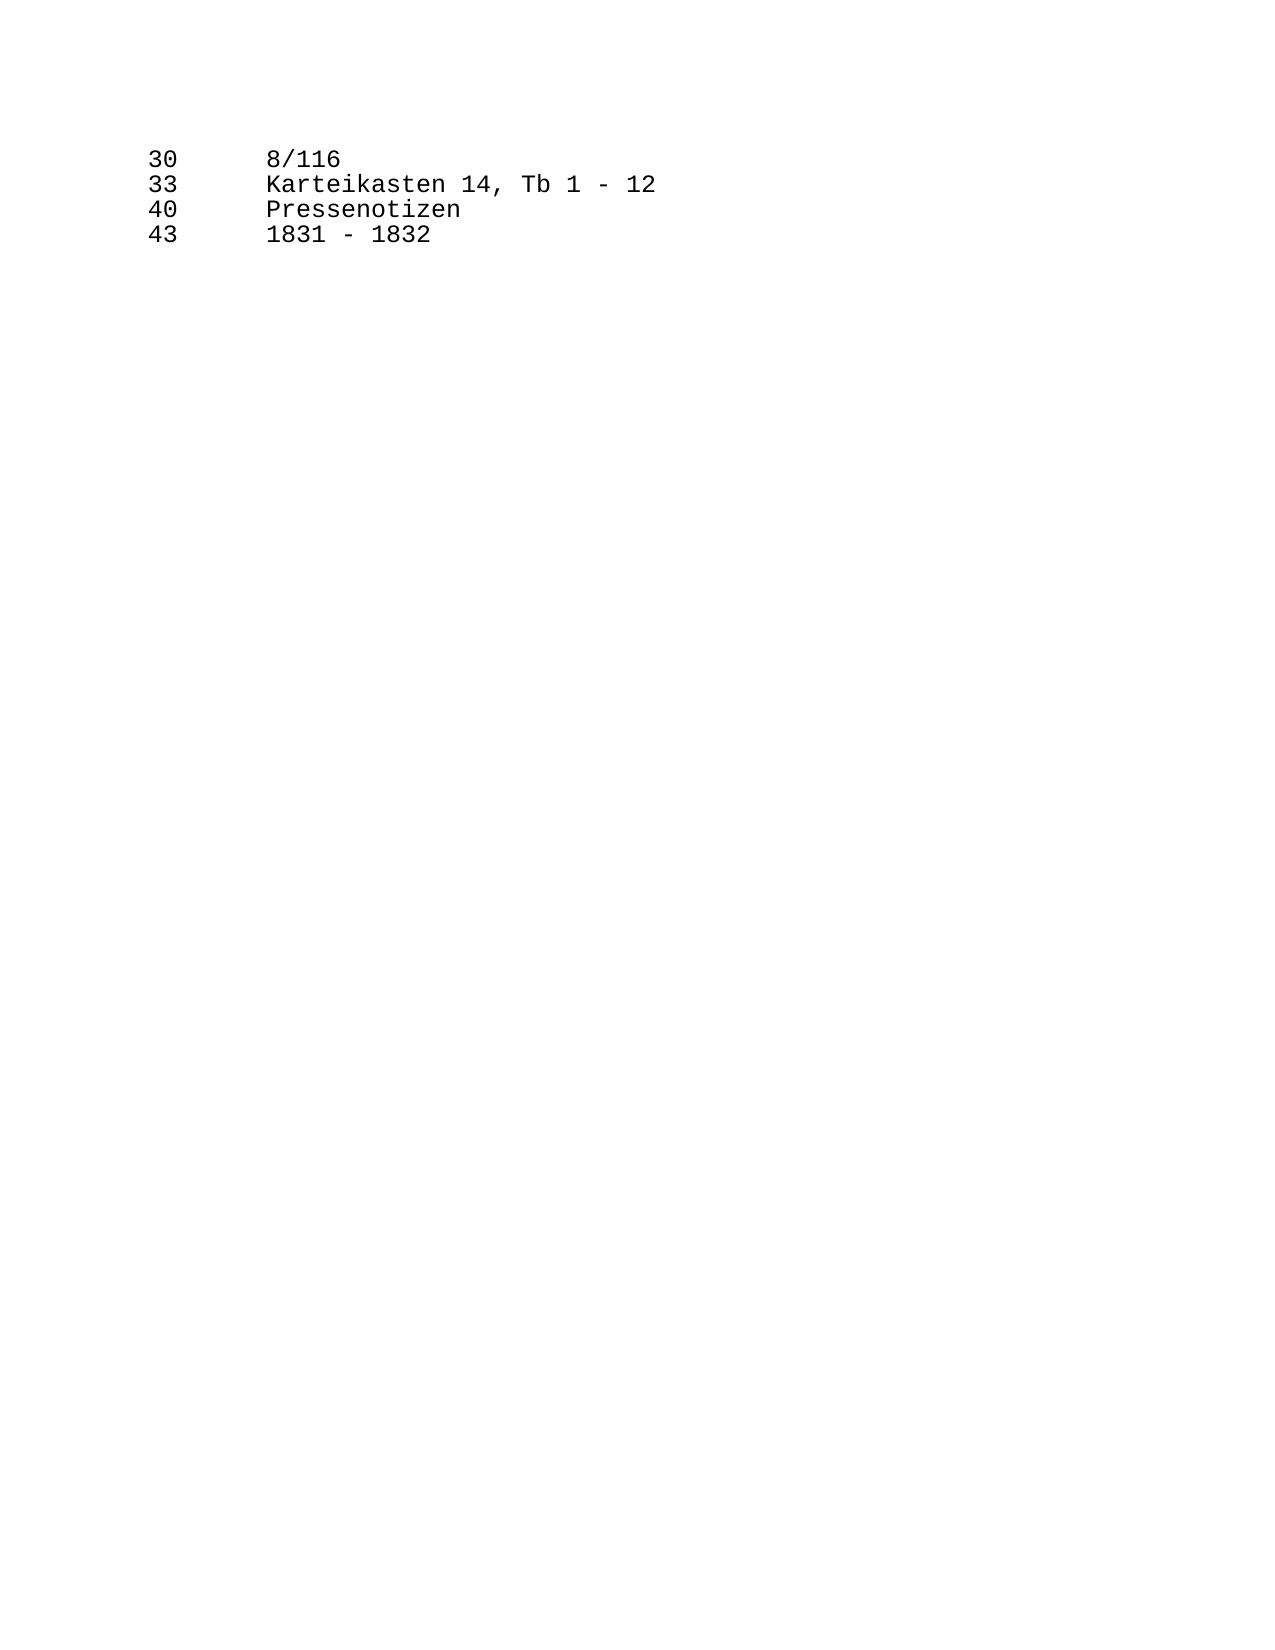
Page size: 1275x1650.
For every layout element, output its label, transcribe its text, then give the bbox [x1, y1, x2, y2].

text 43 1831 - 1832 [148, 223, 1127, 248]
text 40 s[Pressenotiz]sen [148, 198, 1127, 223]
text 33 Karteikasten 14, Tb 1 - 12 [148, 173, 1127, 198]
text 30 8/116 [148, 148, 1127, 173]
